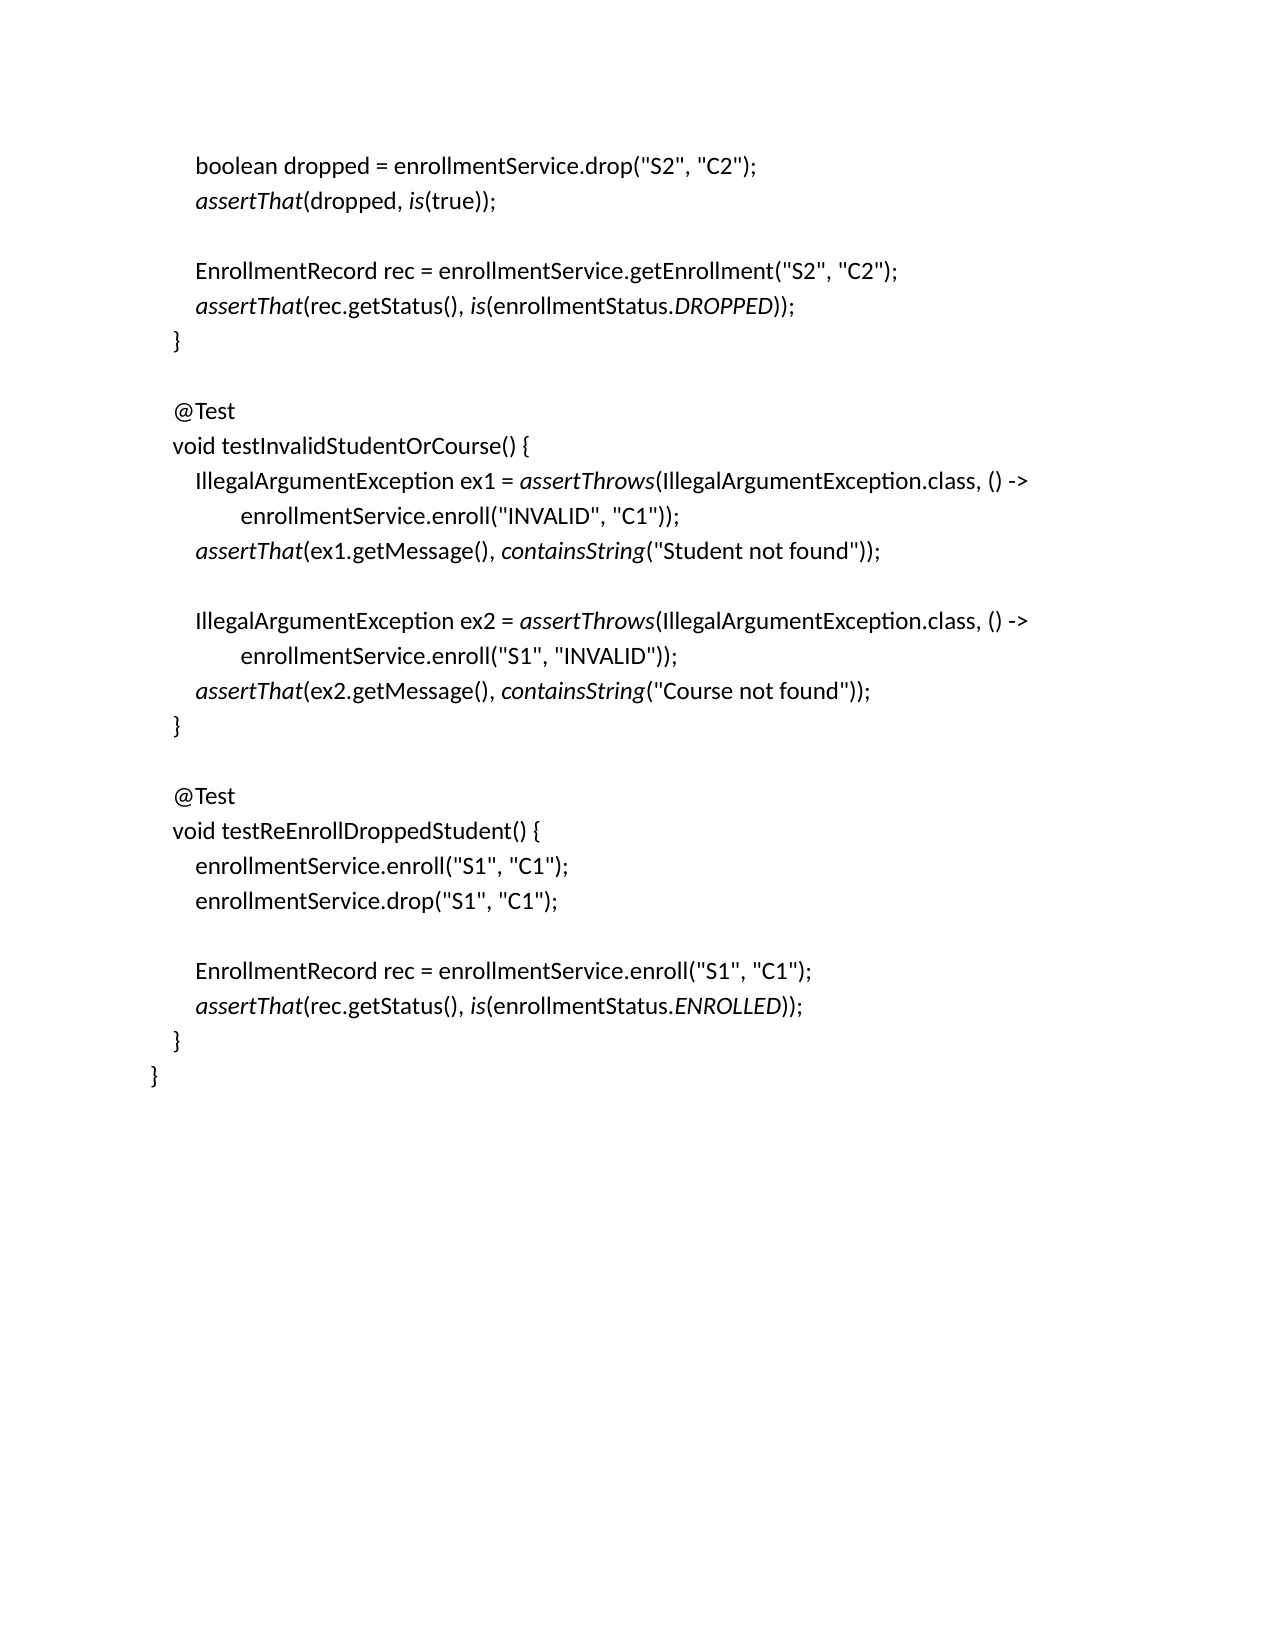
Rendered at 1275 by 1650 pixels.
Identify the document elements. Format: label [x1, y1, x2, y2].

text [150, 150, 1125, 1091]
